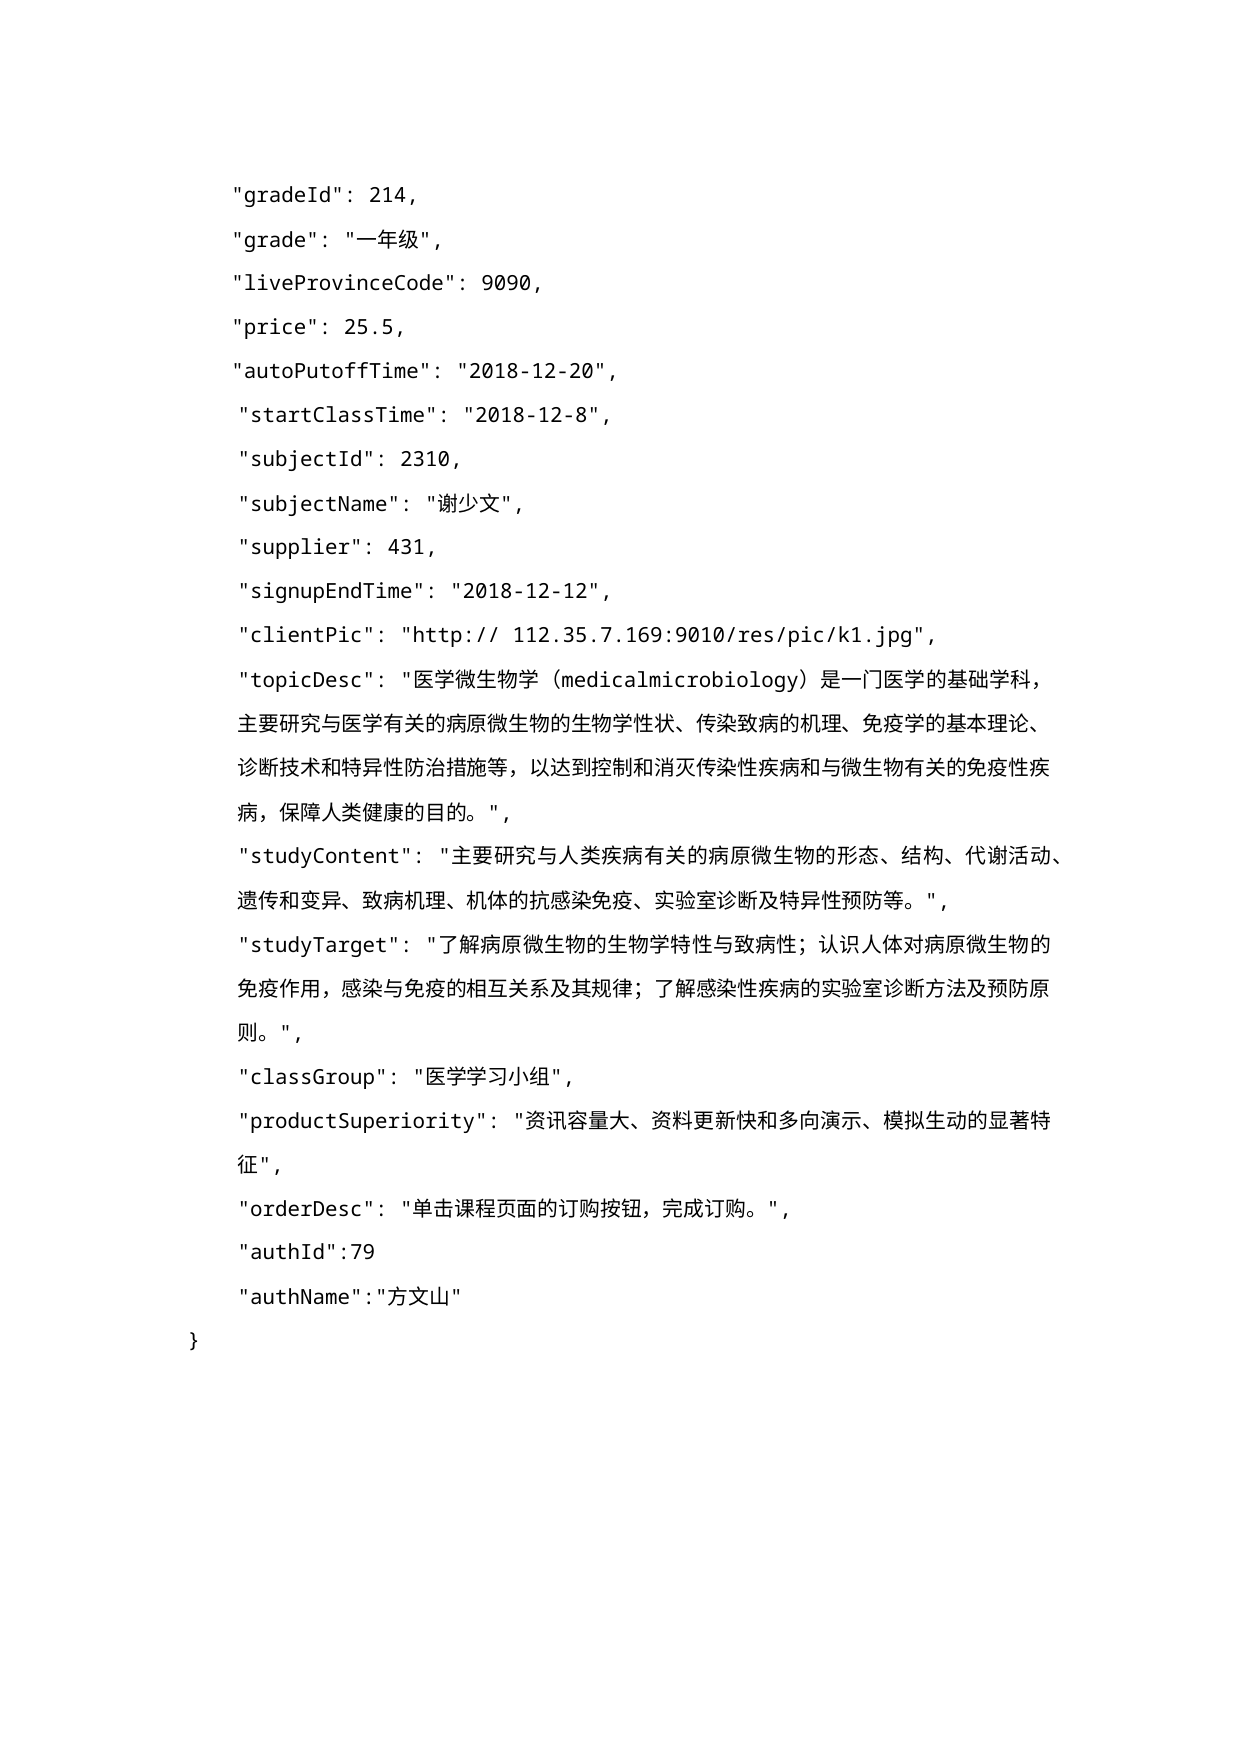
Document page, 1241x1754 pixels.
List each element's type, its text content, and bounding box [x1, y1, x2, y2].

text "supplier": 431, [237, 524, 1053, 568]
text "clientPic": "http:// 112.35.7.169:9010/res/pic/k1.jpg", [237, 613, 1053, 657]
text "classGroup": "医学学习小组", [237, 1053, 1053, 1097]
text "studyContent": "主要研究与人类疾病有关的病原微生物的形态、结构、代谢活动、遗传和变异、致病机理、机体的抗感染免疫、实验室诊断及特异性预防等。", [237, 833, 1053, 921]
text "subjectId": 2310, [237, 436, 1053, 480]
text "studyTarget": "了解病原微生物的生物学特性与致病性；认识人体对病原微生物的免疫作用，感染与免疫的相互关系及其规律；了解感染性疾病的实验室诊断方法及预防原则。", [237, 921, 1053, 1053]
text "autoPutoffTime": "2018-12-20", [187, 348, 1053, 392]
text "topicDesc": "医学微生物学（medicalmicrobiology）是一门医学的基础学科，主要研究与医学有关的病原微生物的生物学性状、传染致病的机理、免疫学的基本理论、诊断技术和特异性防治措施等，以达到控制和消灭传染性疾病和与微生物有关的免疫性疾病，保障人类健康的目的。", [237, 657, 1053, 833]
text "gradeId": 214, [187, 172, 1053, 216]
text "subjectName": "谢少文", [237, 480, 1053, 524]
text "signupEndTime": "2018-12-12", [237, 568, 1053, 613]
text "startClassTime": "2018-12-8", [237, 392, 1053, 436]
text "liveProvinceCode": 9090, [187, 260, 1053, 304]
text "productSuperiority": "资讯容量大、资料更新快和多向演示、模拟生动的显著特征", [237, 1097, 1053, 1185]
text "authName":"方文山" [237, 1273, 1053, 1318]
text "orderDesc": "单击课程页面的订购按钮，完成订购。", [237, 1185, 1053, 1229]
text } [187, 1318, 1053, 1362]
text "price": 25.5, [187, 304, 1053, 348]
text "grade": "一年级", [187, 216, 1053, 260]
text "authId":79 [237, 1229, 1053, 1273]
